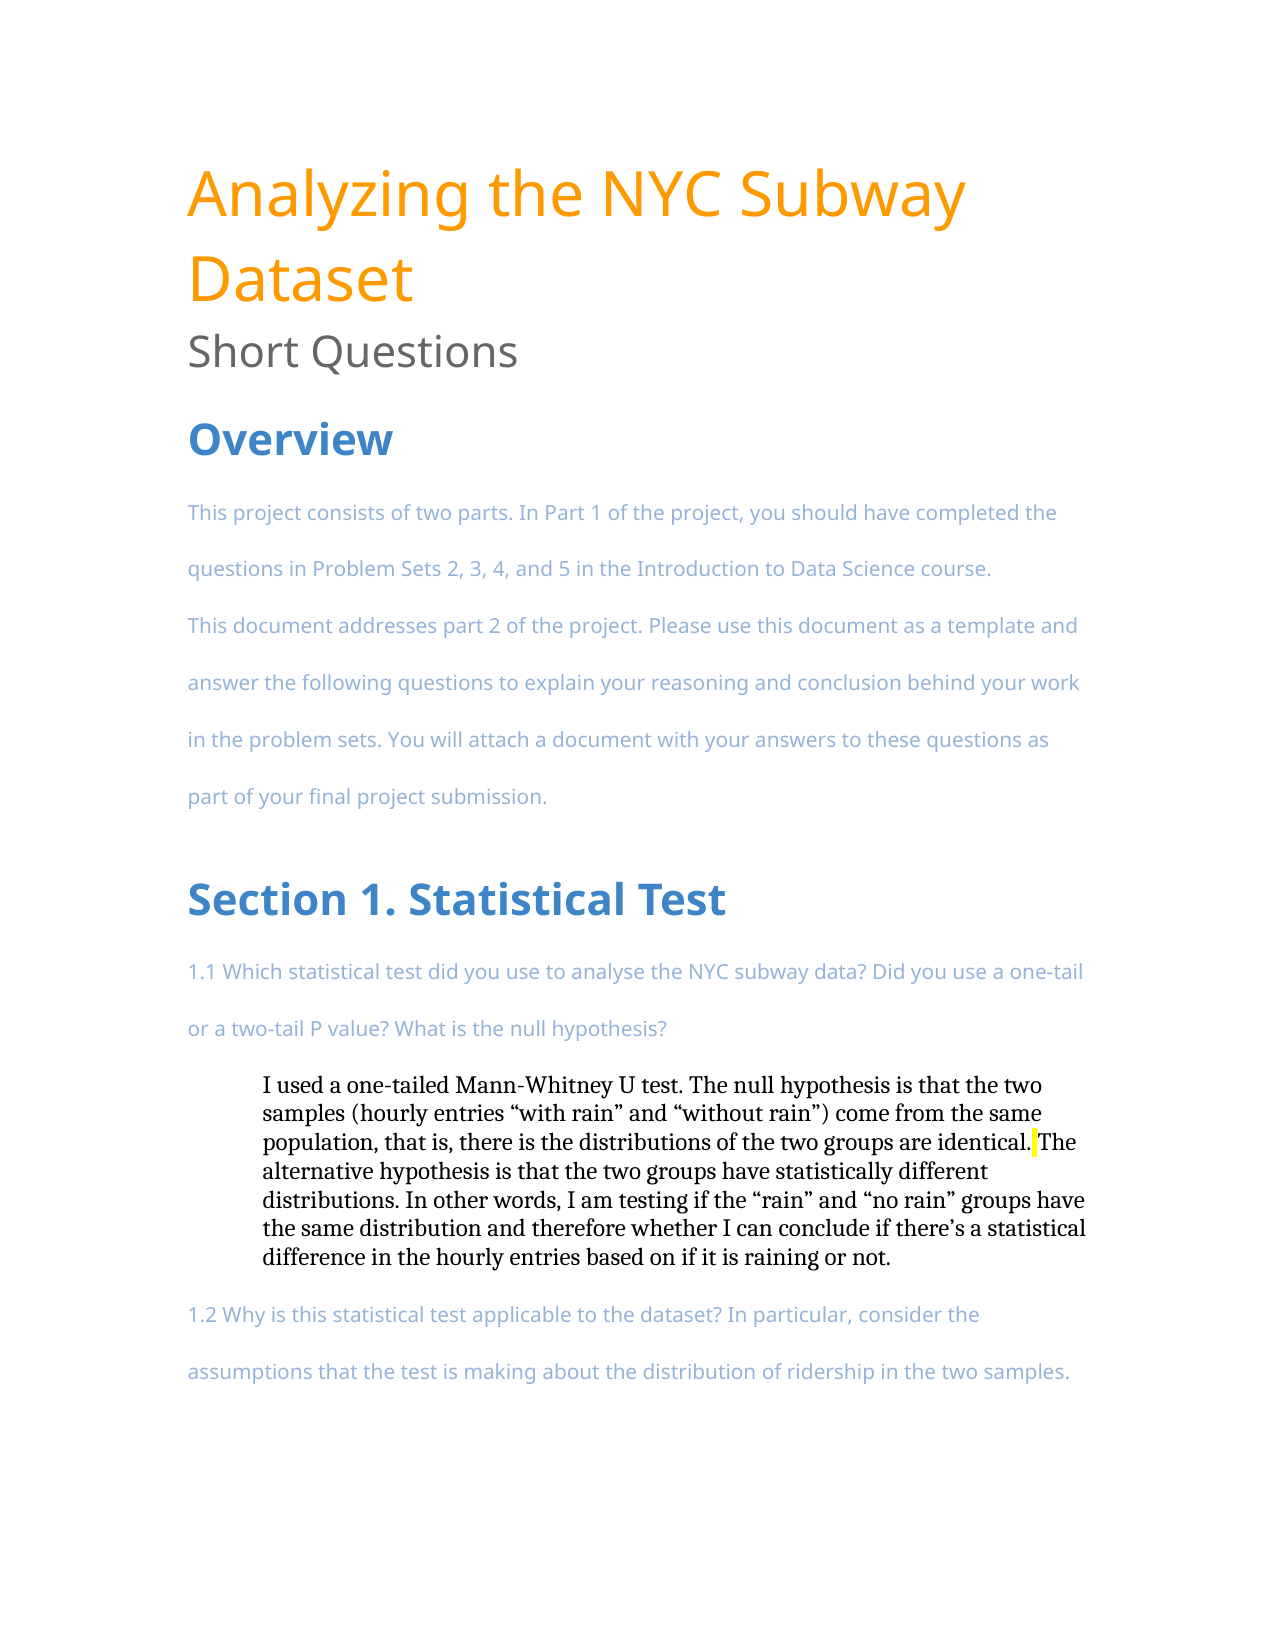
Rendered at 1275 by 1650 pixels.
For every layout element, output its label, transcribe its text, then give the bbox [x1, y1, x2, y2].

text Section 1. Statistical Test [187, 868, 1087, 928]
text 1.2 Why is this statistical test applicable to the dataset? In particular, consider the assumptions that the test is making about the distribution of ridership in the two samples. [187, 1301, 1087, 1386]
text Analyzing the NYC Subway Dataset [187, 150, 1087, 320]
text 1.1 Which statistical test did you use to analyse the NYC subway data? Did you use a one-tail or a two-tail P value? What is the null hypothesis? [187, 957, 1087, 1042]
text This project consists of two parts. In Part 1 of the project, you should have completed the questions in Problem Sets 2, 3, 4, and 5 in the Introduction to Data Science course. [187, 498, 1087, 583]
text Short Questions [187, 320, 1087, 380]
text This document addresses part 2 of the project. Please use this document as a template and answer the following questions to explain your reasoning and conclusion behind your work in the problem sets. You will attach a document with your answers to these questions as part of your final project submission. [187, 611, 1087, 811]
text I used a one-tailed Mann-Whitney U test. The null hypothesis is that the two samples (hourly entries “with rain” and “without rain”) come from the same population, that is, there is the distributions of the two groups are identical. The alternative hypothesis is that the two groups have statistically different distributions. In other words, I am testing if the “rain” and “no rain” groups have the same distribution and therefore whether I can conclude if there’s a statistical difference in the hourly entries based on if it is raining or not. [262, 1071, 1087, 1272]
text Overview [187, 409, 1087, 468]
